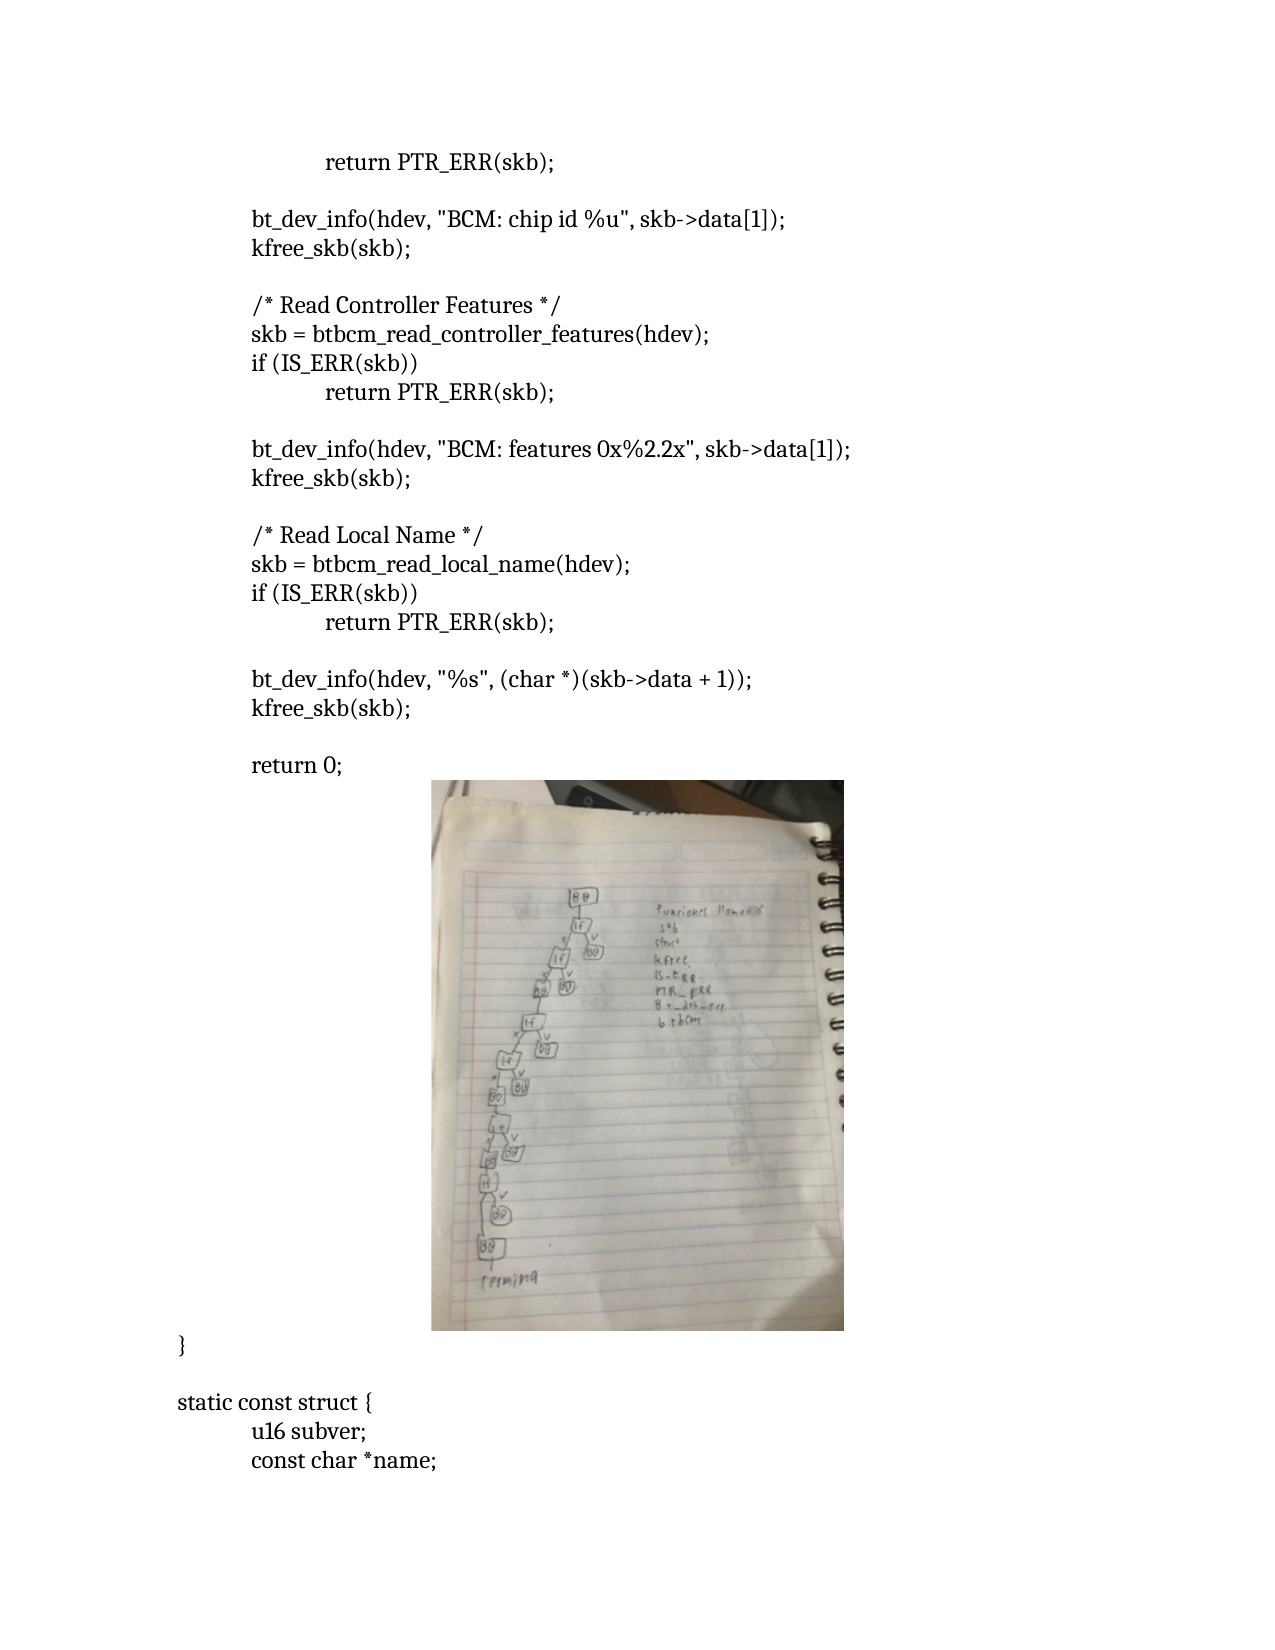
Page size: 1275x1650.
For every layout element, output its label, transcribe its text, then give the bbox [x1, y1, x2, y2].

text return PTR_ERR(skb); [177, 608, 1098, 636]
text /* Read Controller Features */ [177, 291, 1098, 320]
text return 0; [177, 751, 1098, 780]
text bt_dev_info(hdev, "BCM: features 0x%2.2x", skb->data[1]); [177, 435, 1098, 464]
text const char *name; [177, 1446, 1098, 1474]
text kfree_skb(skb); [177, 694, 1098, 723]
text bt_dev_info(hdev, "%s", (char *)(skb->data + 1)); [177, 665, 1098, 694]
text static const struct { [177, 1388, 1098, 1417]
text if (IS_ERR(skb)) [177, 579, 1098, 608]
text /* Read Local Name */ [177, 521, 1098, 550]
text bt_dev_info(hdev, "BCM: chip id %u", skb->data[1]); [177, 205, 1098, 234]
text return PTR_ERR(skb); [177, 148, 1098, 176]
text skb = btbcm_read_local_name(hdev); [177, 550, 1098, 579]
text u16 subver; [177, 1417, 1098, 1446]
text return PTR_ERR(skb); [177, 378, 1098, 406]
text skb = btbcm_read_controller_features(hdev); [177, 320, 1098, 349]
text kfree_skb(skb); [177, 464, 1098, 493]
text kfree_skb(skb); [177, 234, 1098, 263]
text } [177, 1331, 1098, 1359]
text if (IS_ERR(skb)) [177, 349, 1098, 378]
picture [431, 780, 844, 1331]
